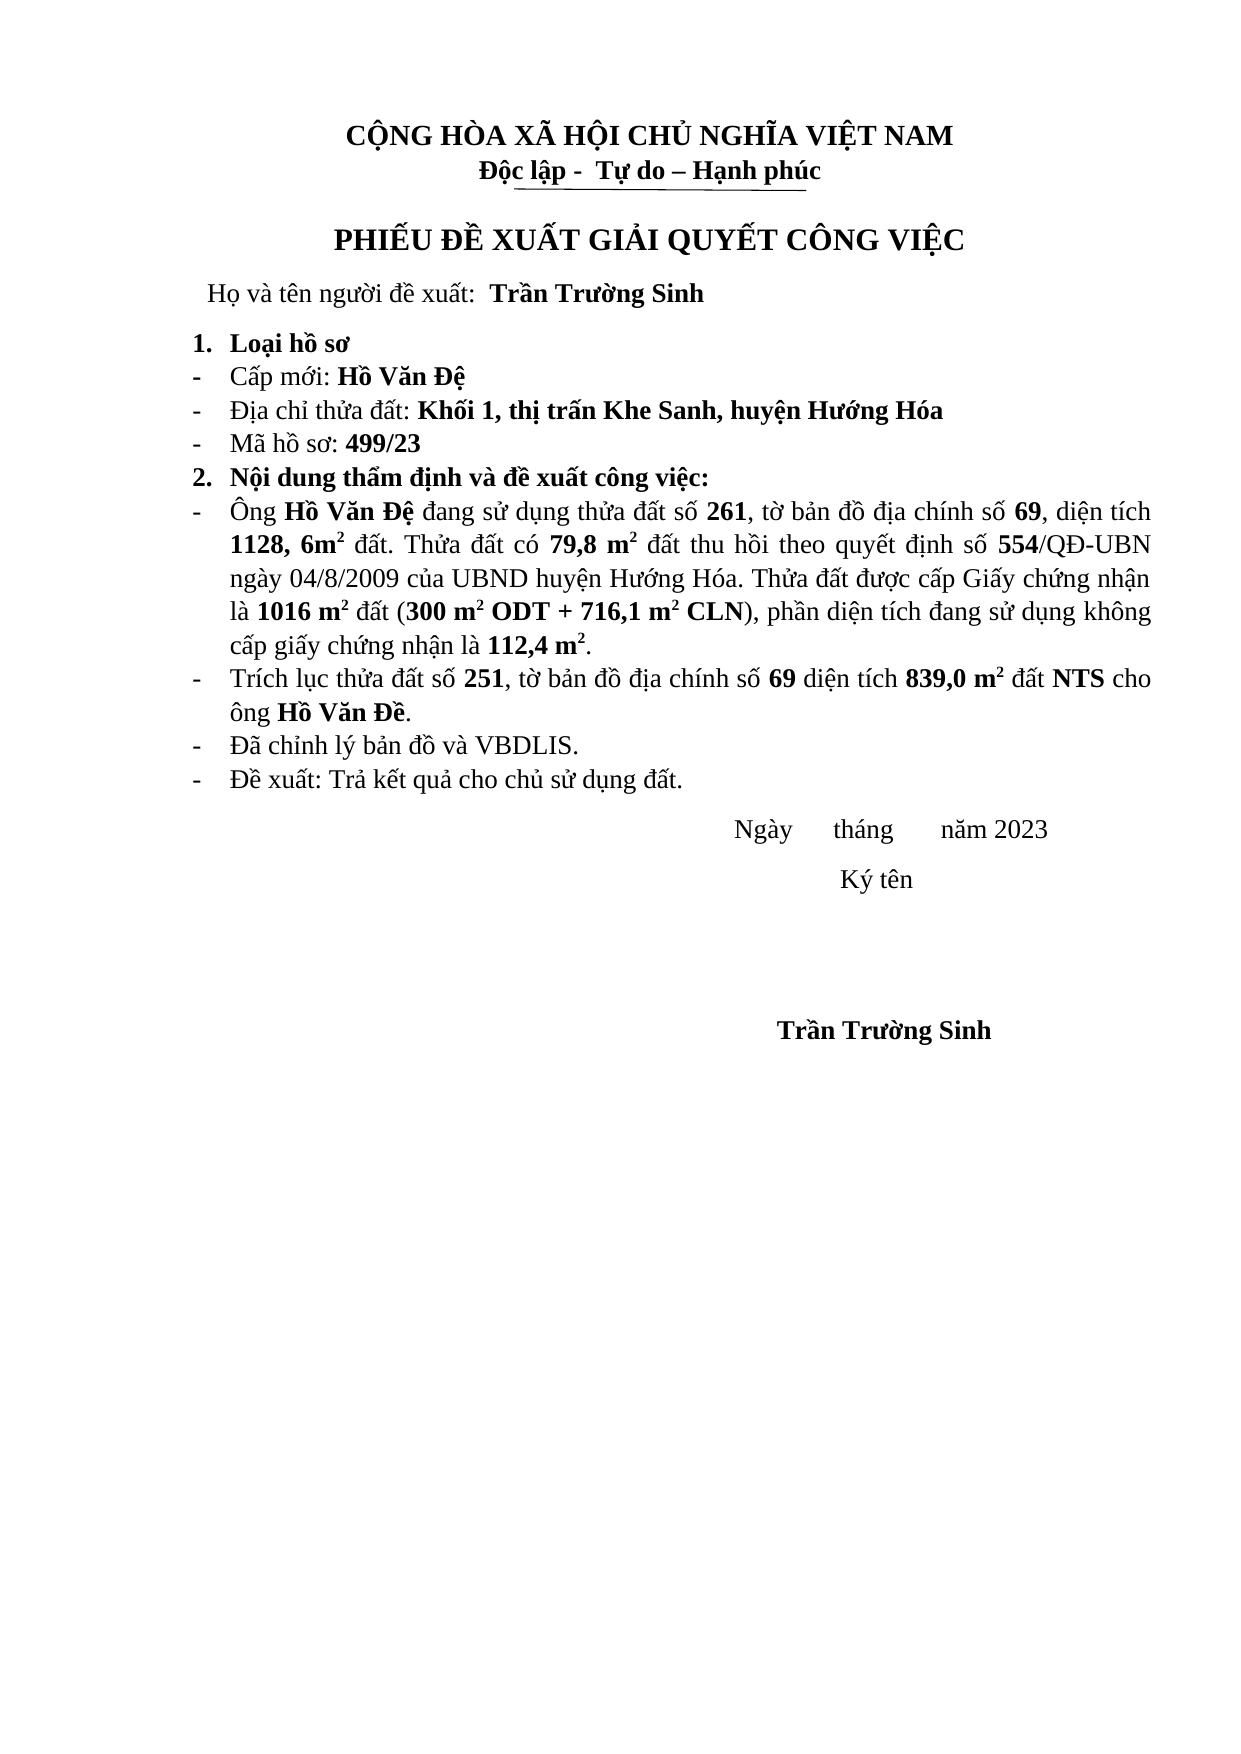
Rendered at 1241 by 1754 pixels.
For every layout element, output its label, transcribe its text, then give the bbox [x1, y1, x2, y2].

list Loại hồ sơ [192, 327, 1152, 358]
list Cấp mới: Hồ Văn Đệ [192, 361, 1152, 392]
list Đã chỉnh lý bản đồ và VBDLIS. [192, 729, 1152, 761]
list Nội dung thẩm định và đề xuất công việc: [192, 461, 1152, 492]
list Ký tên [823, 863, 930, 894]
text Độc lập - Tự do – Hạnh phúc [148, 154, 1152, 185]
list Mã hồ sơ: 499/23 [192, 428, 1152, 459]
list Trích lục thửa đất số 251, tờ bản đồ địa chính số 69 diện tích 839,0 m2 đất NTS cho ông Hồ Văn Đề. [192, 662, 1152, 727]
list Trần Trường Sinh [223, 1014, 1152, 1045]
list Đề xuất: Trả kết quả cho chủ sử dụng đất. [192, 763, 1152, 794]
text PHIẾU ĐỀ XUẤT GIẢI QUYẾT CÔNG VIỆC [148, 221, 1152, 257]
text CỘNG HÒA XÃ HỘI CHỦ NGHĨA VIỆT NAM [148, 118, 1152, 152]
text Ngày tháng năm 2023 [192, 813, 1048, 844]
list Địa chỉ thửa đất: Khối 1, thị trấn Khe Sanh, huyện Hướng Hóa [192, 394, 1152, 425]
list Ông Hồ Văn Đệ đang sử dụng thửa đất số 261, tờ bản đồ địa chính số 69, diện tích 1128, 6m2 đất. Thửa đất có 79,8 m2 đất thu hồi theo quyết định số 554/QĐ-UBN ngày 04/8/2009 của UBND huyện Hướng Hóa. Thửa đất được cấp Giấy chứng nhận là 1016 m2 đất (300 m2 ODT + 716,1 m2 CLN), phần diện tích đang sử dụng không cấp giấy chứng nhận là 112,4 m2. [192, 495, 1152, 660]
text Họ và tên người đề xuất: Trần Trường Sinh [148, 277, 1152, 308]
